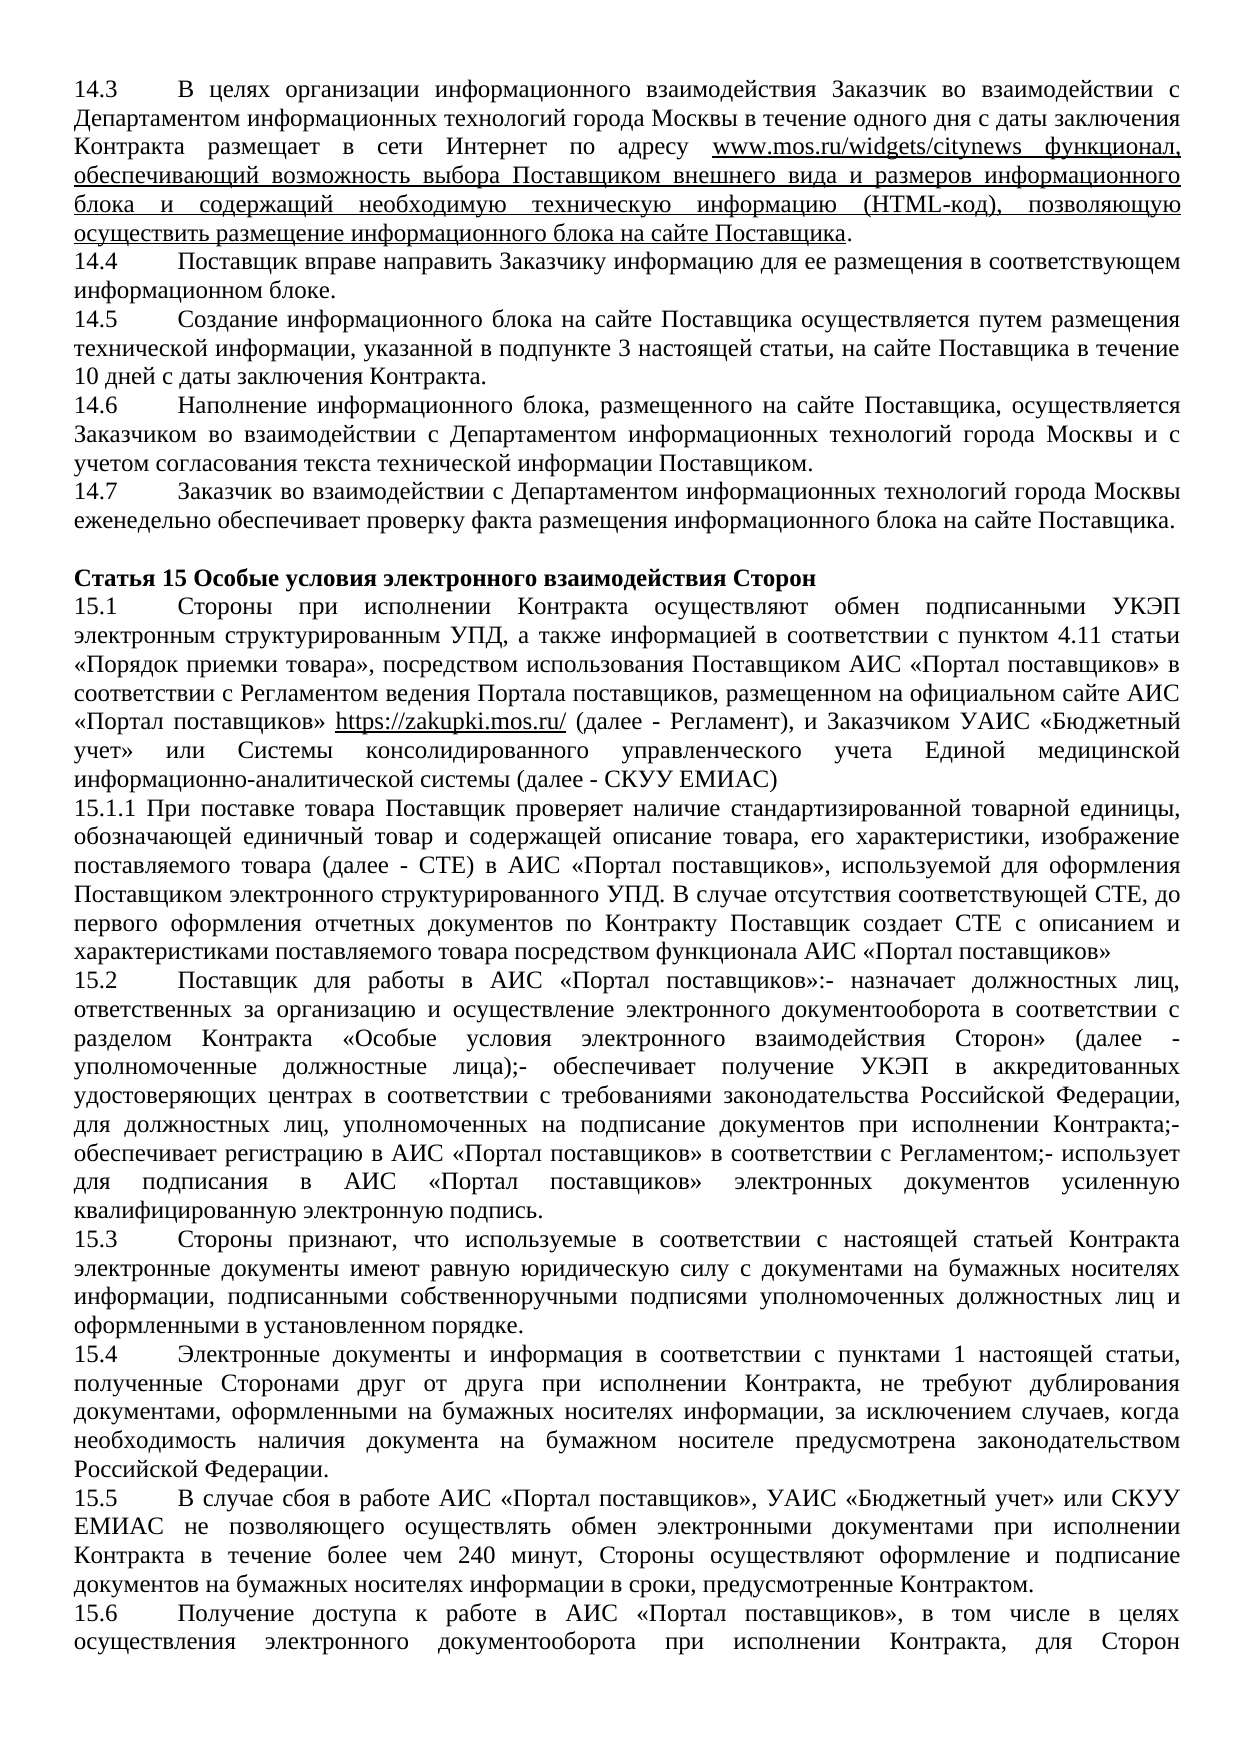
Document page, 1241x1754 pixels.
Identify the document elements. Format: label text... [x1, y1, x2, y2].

list Поставщик вправе направить Заказчику информацию для ее размещения в соответствующем информационном блоке. [74, 246, 1181, 304]
list Наполнение информационного блока, размещенного на сайте Поставщика, осуществляется Заказчиком во взаимодействии с Департаментом информационных технологий города Москвы и с учетом согласования текста технической информации Поставщиком. [74, 390, 1181, 476]
list В случае сбоя в работе АИС «Портал поставщиков», УАИС «Бюджетный учет» или СКУУ ЕМИАС не позволяющего осуществлять обмен электронными документами при исполнении Контракта в течение более чем 240 минут, Стороны осуществляют оформление и подписание документов на бумажных носителях информации в сроки, предусмотренные Контрактом. [74, 1483, 1181, 1598]
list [74, 1598, 1181, 1655]
text 15.1.1 При поставке товара Поставщик проверяет наличие стандартизированной товарной единицы, обозначающей единичный товар и содержащей описание товара, его характеристики, изображение поставляемого товара (далее - СТЕ) в АИС «Портал поставщиков», используемой для оформления Поставщиком электронного структурированного УПД. В случае отсутствия соответствующей СТЕ, до первого оформления отчетных документов по Контракту Поставщик создает СТЕ с описанием и характеристиками поставляемого товара посредством функционала АИС «Портал поставщиков» [74, 793, 1181, 965]
list Стороны признают, что используемые в соответствии с настоящей статьей Контракта электронные документы имеют равную юридическую силу с документами на бумажных носителях информации, подписанными собственноручными подписями уполномоченных должностных лиц и оформленными в установленном порядке. [74, 1224, 1181, 1339]
list Поставщик для работы в АИС «Портал поставщиков»:- назначает должностных лиц, ответственных за организацию и осуществление электронного документооборота в соответствии с разделом Контракта «Особые условия электронного взаимодействия Сторон» (далее - уполномоченные должностные лица);- обеспечивает получение УКЭП в аккредитованных удостоверяющих центрах в соответствии с требованиями законодательства Российской Федерации, для должностных лиц, уполномоченных на подписание документов при исполнении Контракта;- обеспечивает регистрацию в АИС «Портал поставщиков» в соответствии с Регламентом;- использует для подписания в АИС «Портал поставщиков» электронных документов усиленную квалифицированную электронную подпись. [74, 965, 1181, 1224]
list Создание информационного блока на сайте Поставщика осуществляется путем размещения технической информации, указанной в подпункте 3 настоящей статьи, на сайте Поставщика в течение 10 дней с даты заключения Контракта. [74, 304, 1181, 390]
list Стороны при исполнении Контракта осуществляют обмен подписанными УКЭП электронным структурированным УПД, а также информацией в соответствии с пунктом 4.11 статьи «Порядок приемки товара», посредством использования Поставщиком АИС «Портал поставщиков» в соответствии с Регламентом ведения Портала поставщиков, размещенном на официальном сайте АИС «Портал поставщиков» https://zakupki.mos.ru/ (далее - Регламент), и Заказчиком УАИС «Бюджетный учет» или Системы консолидированного управленческого учета Единой медицинской информационно-аналитической системы (далее - СКУУ ЕМИАС) [74, 591, 1181, 793]
list Электронные документы и информация в соответствии с пунктами 1 настоящей статьи, полученные Сторонами друг от друга при исполнении Контракта, не требуют дублирования документами, оформленными на бумажных носителях информации, за исключением случаев, когда необходимость наличия документа на бумажном носителе предусмотрена законодательством Российской Федерации. [74, 1339, 1181, 1483]
list В целях организации информационного взаимодействия Заказчик во взаимодействии с Департаментом информационных технологий города Москвы в течение одного дня с даты заключения Контракта размещает в сети Интернет по адресу www.mos.ru/widgets/citynews функционал, обеспечивающий возможность выбора Поставщиком внешнего вида и размеров информационного блока и содержащий необходимую техническую информацию (HTML-код), позволяющую осуществить размещение информационного блока на сайте Поставщика. [74, 187, 1181, 214]
text Статья 15 Особые условия электронного взаимодействия Сторон [74, 563, 1181, 591]
list В целях организации информационного взаимодействия Заказчик во взаимодействии с Департаментом информационных технологий города Москвы в течение одного дня с даты заключения Контракта размещает в сети Интернет по адресу www.mos.ru/widgets/citynews функционал, обеспечивающий возможность выбора Поставщиком внешнего вида и размеров информационного блока и содержащий необходимую техническую информацию (HTML-код), позволяющую осуществить размещение информационного блока на сайте Поставщика. [74, 74, 1181, 185]
list Заказчик во взаимодействии с Департаментом информационных технологий города Москвы еженедельно обеспечивает проверку факта размещения информационного блока на сайте Поставщика. [74, 476, 1181, 534]
list В целях организации информационного взаимодействия Заказчик во взаимодействии с Департаментом информационных технологий города Москвы в течение одного дня с даты заключения Контракта размещает в сети Интернет по адресу www.mos.ru/widgets/citynews функционал, обеспечивающий возможность выбора Поставщиком внешнего вида и размеров информационного блока и содержащий необходимую техническую информацию (HTML-код), позволяющую осуществить размещение информационного блока на сайте Поставщика. [74, 215, 1181, 246]
